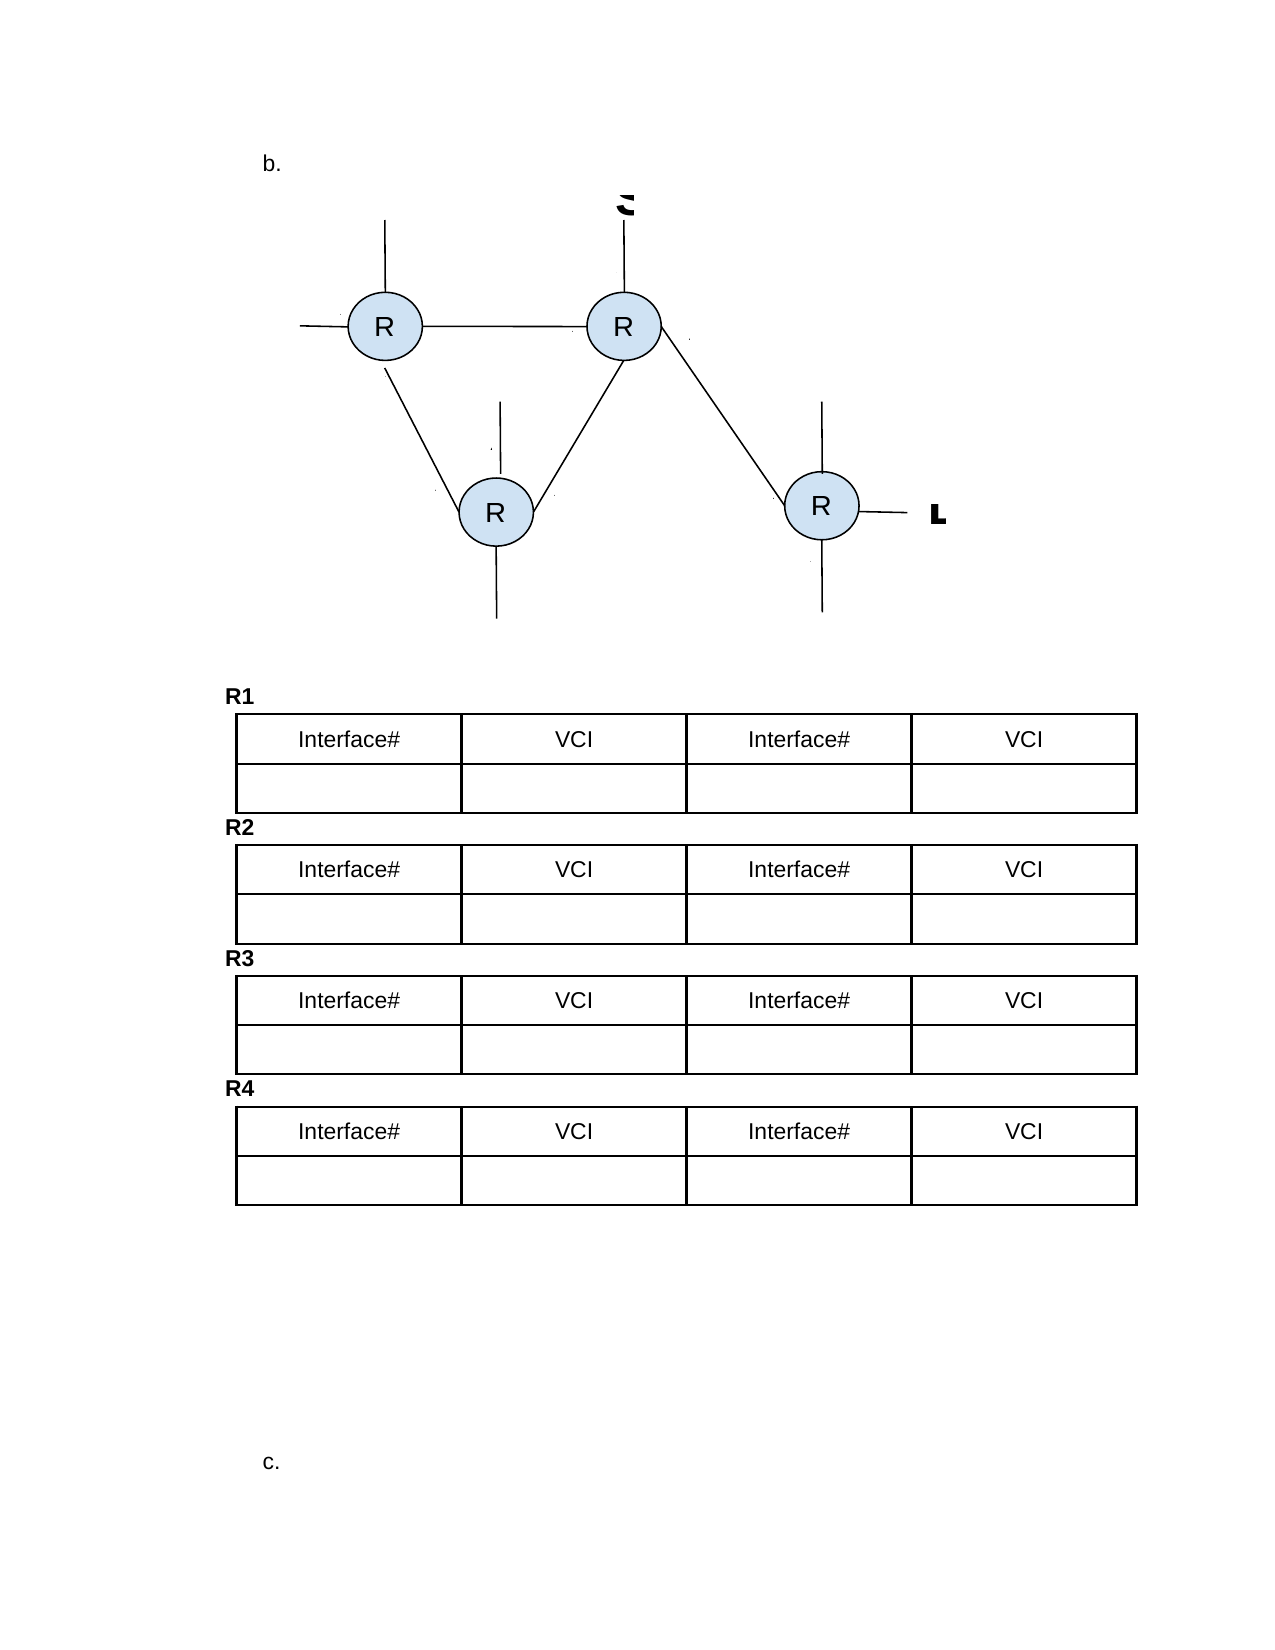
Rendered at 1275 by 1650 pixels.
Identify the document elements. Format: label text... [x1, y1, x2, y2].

text R4 [225, 1075, 1125, 1102]
table_header Interface# [238, 1108, 460, 1155]
table_header VCI [463, 1108, 685, 1155]
table_header Interface# [688, 1108, 910, 1155]
table_header VCI [463, 715, 685, 762]
table_header Interface# [238, 977, 460, 1024]
table_header Interface# [238, 715, 460, 762]
table_cell [913, 765, 1135, 812]
table_header VCI [913, 977, 1135, 1024]
table_cell [688, 1157, 910, 1204]
table_cell [238, 765, 460, 812]
text R3 [225, 944, 1125, 971]
table_cell [238, 1026, 460, 1073]
table_header Interface# [688, 846, 910, 893]
table_header VCI [913, 1108, 1135, 1155]
table_cell [913, 1157, 1135, 1204]
text R1 [225, 683, 1125, 709]
table_cell [913, 1026, 1135, 1073]
table_cell [688, 895, 910, 942]
table_cell [463, 765, 685, 812]
table_cell [463, 1026, 685, 1073]
text R2 [150, 814, 1125, 840]
table_cell [463, 895, 685, 942]
table_cell [688, 765, 910, 812]
table_cell [913, 895, 1135, 942]
table_header VCI [463, 846, 685, 893]
table_header Interface# [238, 846, 460, 893]
table_cell [238, 1157, 460, 1204]
table_cell [688, 1026, 910, 1073]
table_header Interface# [688, 715, 910, 762]
table_header Interface# [688, 977, 910, 1024]
table_cell [238, 895, 460, 942]
table_header VCI [913, 846, 1135, 893]
table_cell [463, 1157, 685, 1204]
table_header VCI [463, 977, 685, 1024]
table_header VCI [913, 715, 1135, 762]
